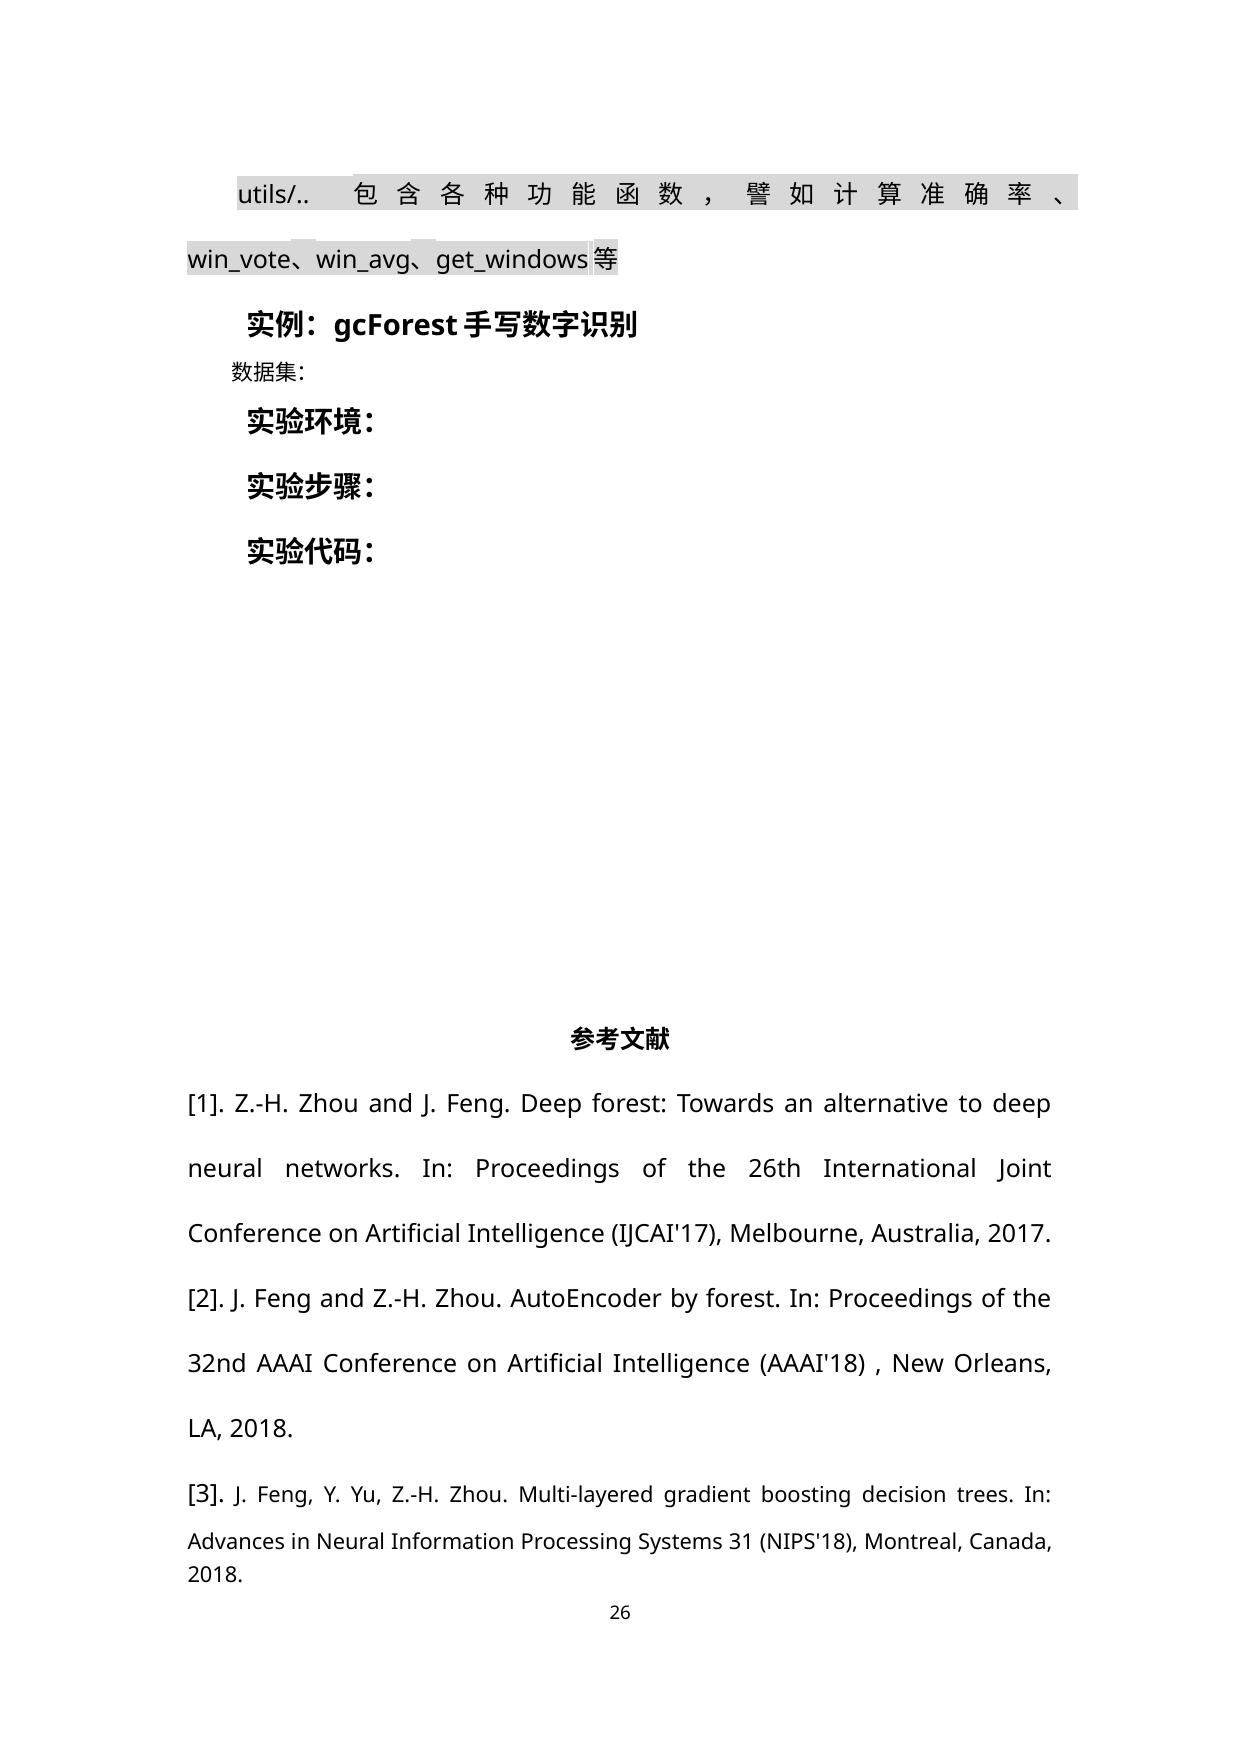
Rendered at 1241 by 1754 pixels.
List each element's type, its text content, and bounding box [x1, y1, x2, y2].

text [2]. J. Feng and Z.-H. Zhou. AutoEncoder by forest. In: Proceedings of the 32nd AAAI Conference on Artificial Intelligence (AAAI'18) , New Orleans, LA, 2018. [187, 1265, 1053, 1345]
text 实验环境： [187, 387, 1053, 452]
text 参考文献 [187, 1005, 1053, 1070]
text 实例：gcForest手写数字识别 [187, 290, 1053, 355]
text 数据集： [187, 355, 1053, 387]
text [3]. J. Feng, Y. Yu, Z.-H. Zhou. Multi-layered gradient boosting decision trees. In: Advances in Neural Information Processing Systems 31 (NIPS'18), Montreal, Canada, 2018. [187, 1460, 1053, 1590]
text 实验步骤： [187, 452, 1053, 517]
text 实验代码： [187, 517, 1053, 582]
text utils/.. 包含各种功能函数，譬如计算准确率、win_vote、win_avg、get_windows等 [187, 160, 1053, 290]
text [1]. Z.-H. Zhou and J. Feng. Deep forest: Towards an alternative to deep neural networks. In: Proceedings of the 26th International Joint Conference on Artificial Intelligence (IJCAI'17), Melbourne, Australia, 2017. [187, 1070, 1053, 1265]
text [2]. J. Feng and Z.-H. Zhou. AutoEncoder by forest. In: Proceedings of the 32nd AAAI Conference on Artificial Intelligence (AAAI'18) , New Orleans, LA, 2018. [187, 1379, 1053, 1460]
